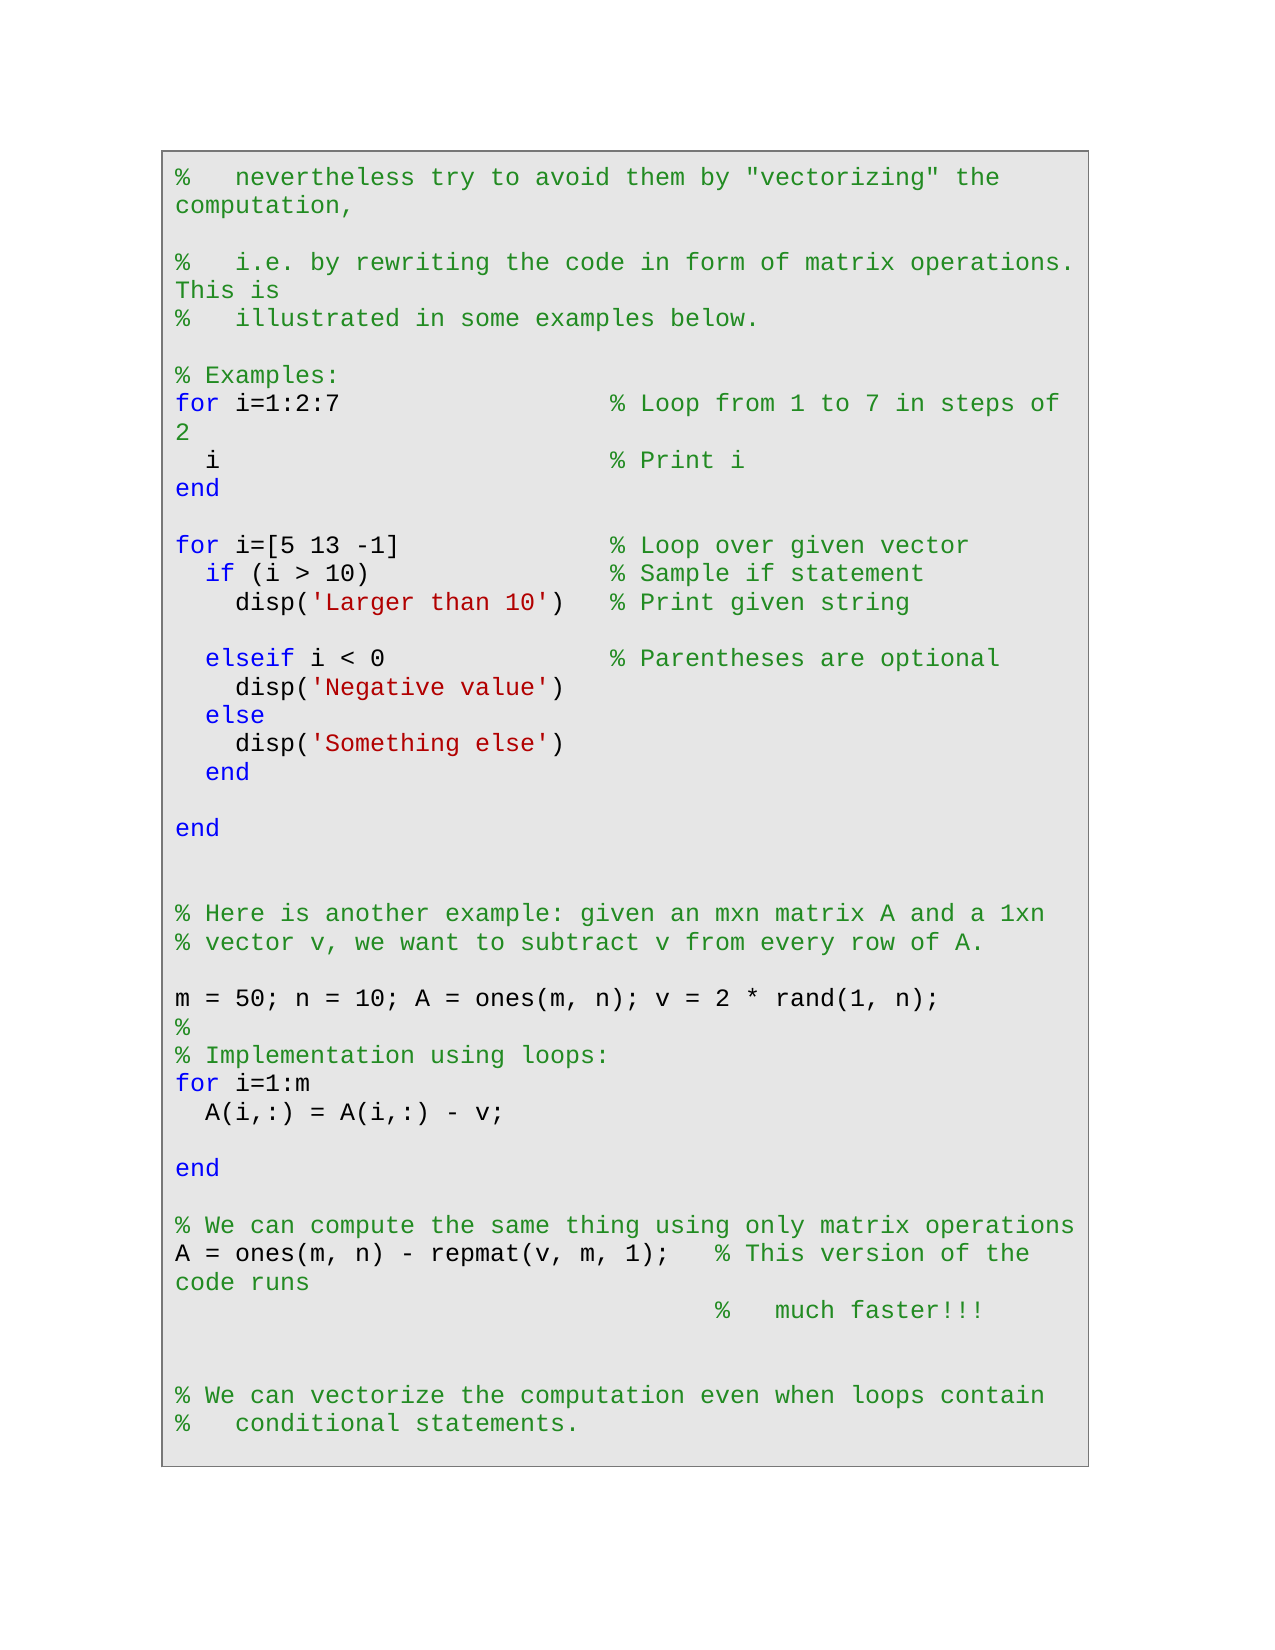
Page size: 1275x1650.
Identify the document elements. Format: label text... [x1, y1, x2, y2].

text % [163, 1000, 1088, 1028]
text for i=1:2:7 % Loop from 1 to 7 in steps of 2 [163, 377, 1088, 433]
text disp('Something else') [163, 717, 1088, 745]
text % much faster!!! [163, 1283, 1088, 1312]
text % conditional statements. [163, 1397, 1088, 1425]
text else [163, 688, 1088, 717]
text end [163, 1142, 1088, 1170]
text end [163, 745, 1088, 773]
text % Implementation using loops: [163, 1028, 1088, 1057]
text % We can vectorize the computation even when loops contain [163, 1368, 1088, 1397]
text % i.e. by rewriting the code in form of matrix operations. This is [163, 235, 1088, 292]
text disp('Larger than 10') % Print given string [163, 575, 1088, 603]
text % Here is another example: given an mxn matrix A and a 1xn [163, 887, 1088, 915]
text end [163, 462, 1088, 490]
text if (i > 10) % Sample if statement [163, 547, 1088, 575]
text for i=[5 13 -1] % Loop over given vector [163, 518, 1088, 547]
text end [163, 802, 1088, 830]
text A(i,:) = A(i,:) - v; [163, 1085, 1088, 1113]
text m = 50; n = 10; A = ones(m, n); v = 2 * rand(1, n); [163, 972, 1088, 1000]
text disp('Negative value') [163, 660, 1088, 688]
text % Examples: [163, 348, 1088, 377]
text for i=1:m [163, 1057, 1088, 1085]
text % nevertheless try to avoid them by "vectorizing" the computation, [163, 152, 1088, 207]
text % illustrated in some examples below. [163, 292, 1088, 320]
text i % Print i [163, 433, 1088, 462]
text elseif i < 0 % Parentheses are optional [163, 632, 1088, 660]
text % We can compute the same thing using only matrix operations [163, 1198, 1088, 1227]
text A = ones(m, n) - repmat(v, m, 1); % This version of the code runs [163, 1227, 1088, 1283]
text % vector v, we want to subtract v from every row of A. [163, 915, 1088, 943]
